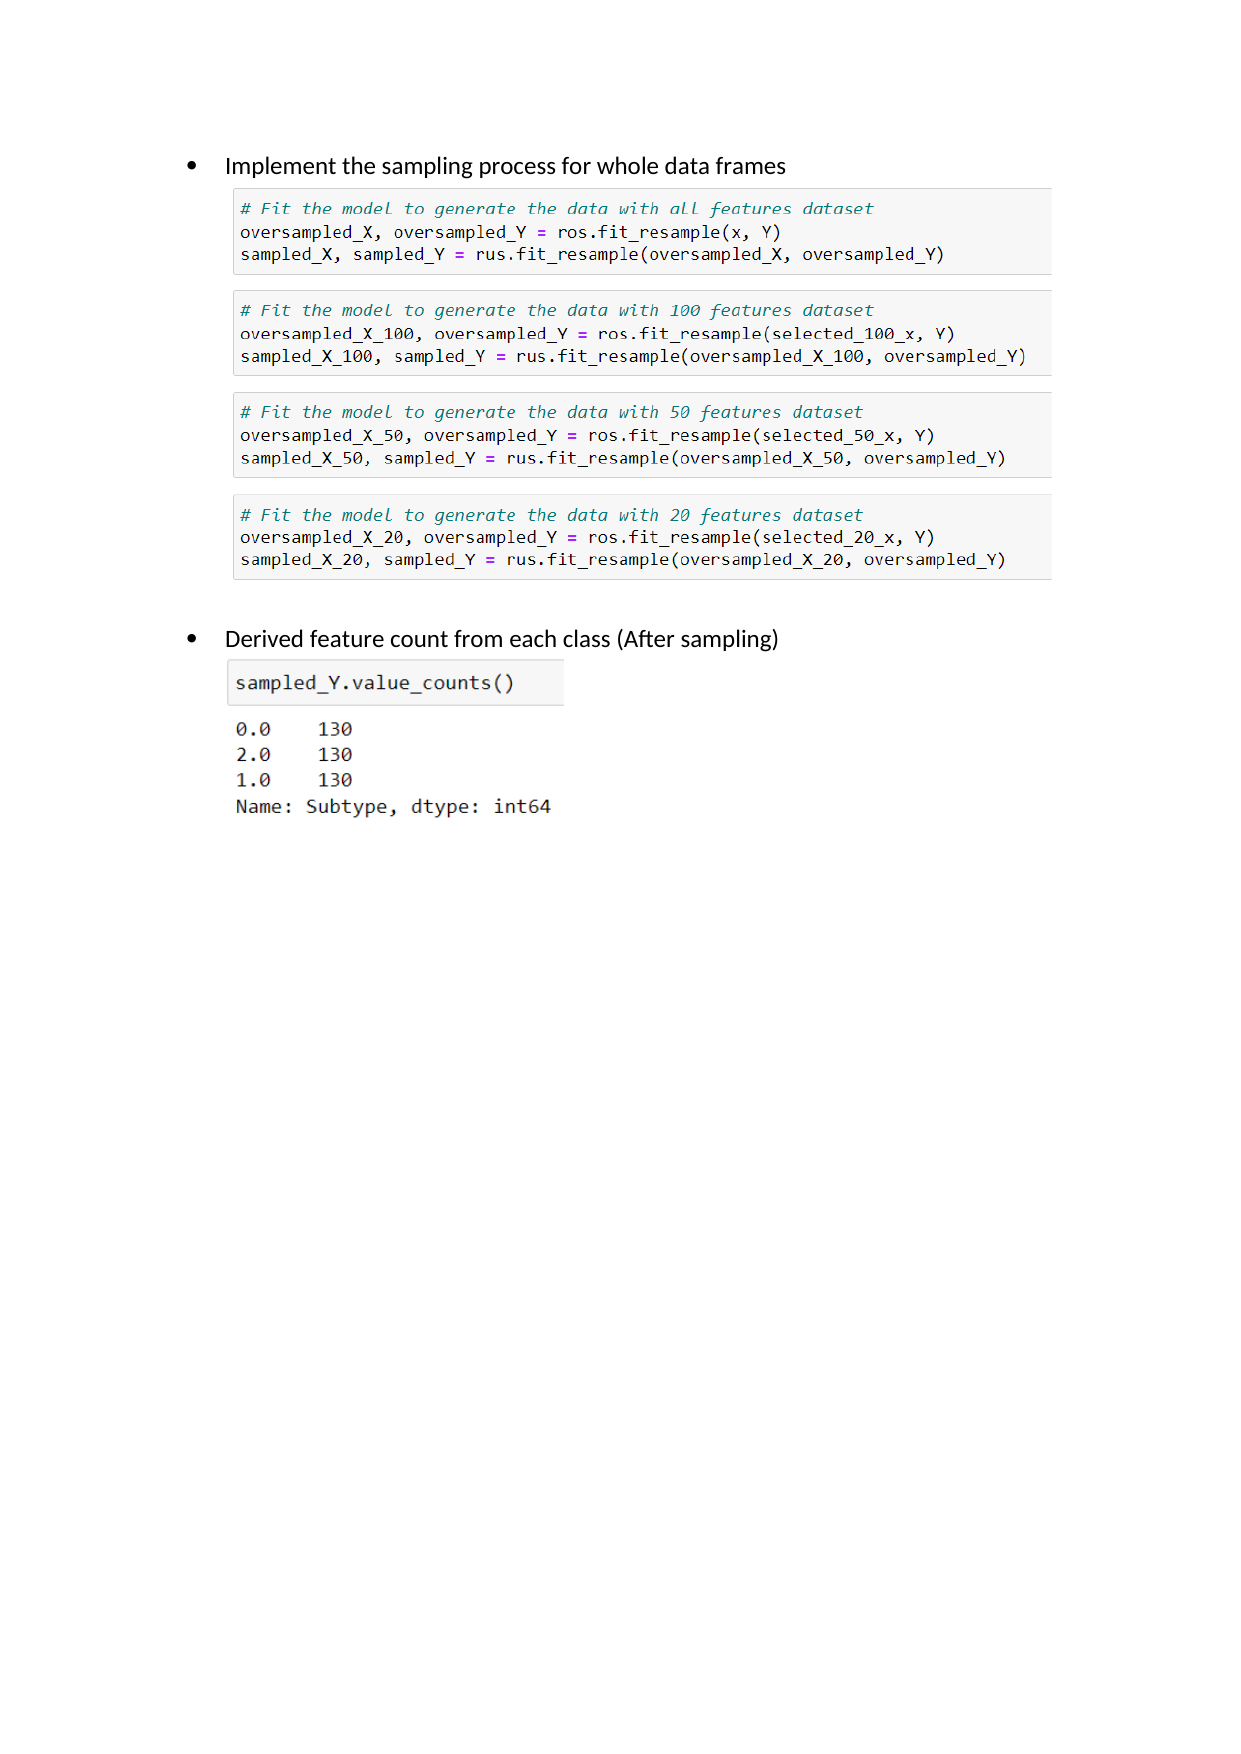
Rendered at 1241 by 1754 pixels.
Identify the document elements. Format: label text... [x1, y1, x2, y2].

list Implement the sampling process for whole data frames [187, 150, 1090, 181]
list Derived feature count from each class (After sampling) [187, 623, 1090, 653]
